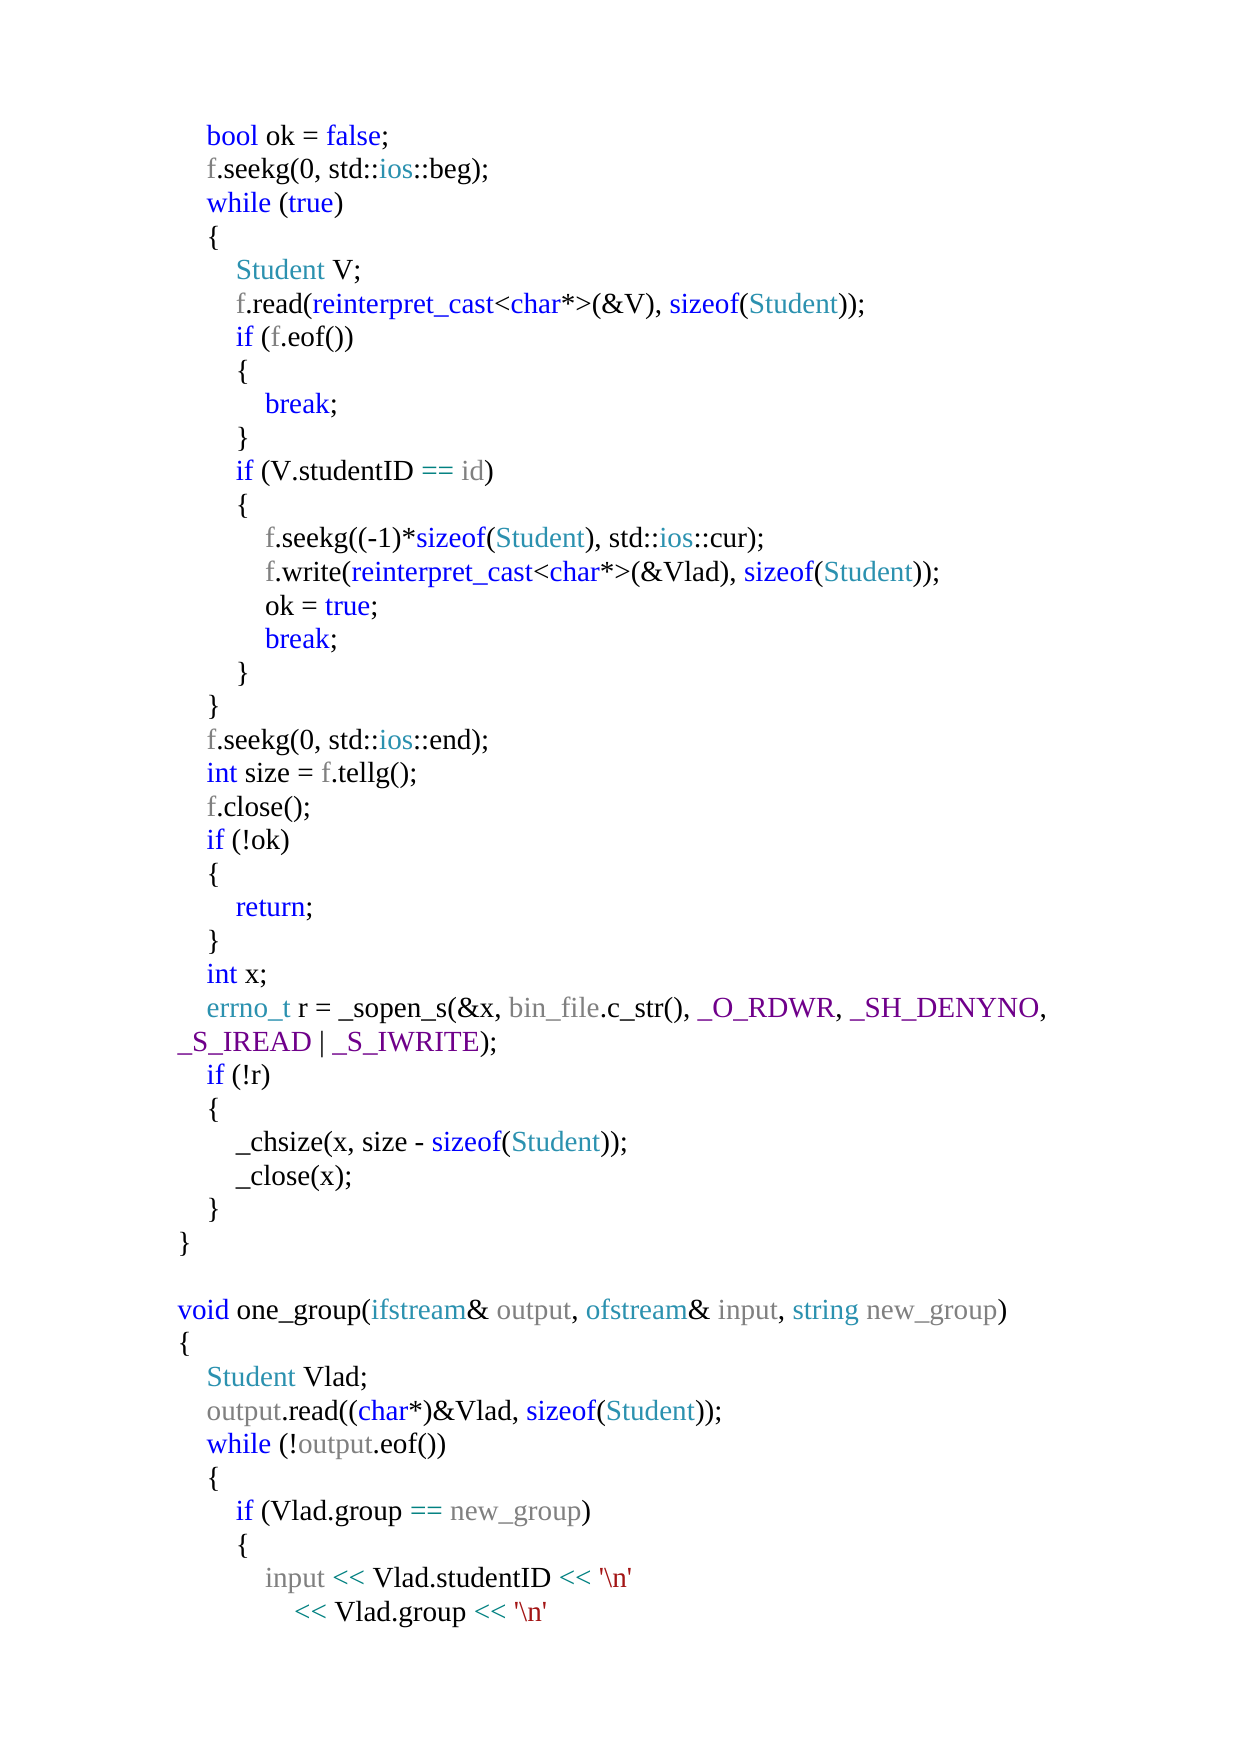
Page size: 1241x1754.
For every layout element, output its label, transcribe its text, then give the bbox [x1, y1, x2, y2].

text } [177, 688, 1152, 722]
text ok = true; [177, 588, 1152, 621]
text { [177, 1326, 1152, 1359]
text Student V; [177, 252, 1152, 286]
text break; [177, 386, 1152, 420]
text { [177, 1091, 1152, 1124]
text { [177, 219, 1152, 252]
text int x; [177, 957, 1152, 990]
text f.close(); [177, 789, 1152, 822]
text { [177, 1460, 1152, 1493]
text break; [177, 621, 1152, 655]
text if (!ok) [177, 822, 1152, 856]
text { [177, 856, 1152, 889]
text f.write(reinterpret_cast<char*>(&Vlad), sizeof(Student)); [177, 554, 1152, 588]
text void one_group(ifstream& output, ofstream& input, string new_group) [177, 1292, 1152, 1326]
text while (!output.eof()) [177, 1426, 1152, 1460]
text return; [177, 889, 1152, 923]
text errno_t r = _sopen_s(&x, bin_file.c_str(), _O_RDWR, _SH_DENYNO, _S_IREAD | _S_IWRITE); [177, 990, 1152, 1057]
text if (f.eof()) [177, 319, 1152, 353]
text } [177, 1191, 1152, 1225]
text f.seekg(0, std::ios::beg); [177, 152, 1152, 185]
text { [177, 1527, 1152, 1560]
text if (V.studentID == id) [177, 453, 1152, 487]
text f.seekg(0, std::ios::end); [177, 722, 1152, 755]
text _chsize(x, size - sizeof(Student)); [177, 1124, 1152, 1158]
text { [177, 487, 1152, 521]
text << Vlad.group << '\n' [177, 1594, 1152, 1627]
text while (true) [177, 185, 1152, 219]
text if (!r) [177, 1057, 1152, 1091]
text Student Vlad; [177, 1359, 1152, 1393]
text } [177, 655, 1152, 688]
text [177, 1393, 1152, 1426]
text f.read(reinterpret_cast<char*>(&V), sizeof(Student)); [177, 286, 1152, 319]
text if (Vlad.group == new_group) [177, 1493, 1152, 1527]
text } [177, 420, 1152, 453]
text _close(x); [177, 1158, 1152, 1191]
text } [177, 923, 1152, 957]
text int size = f.tellg(); [177, 755, 1152, 789]
text } [177, 1225, 1152, 1258]
text input << Vlad.studentID << '\n' [177, 1560, 1152, 1594]
text bool ok = false; [177, 118, 1152, 152]
text { [177, 353, 1152, 386]
text f.seekg((-1)*sizeof(Student), std::ios::cur); [177, 521, 1152, 554]
